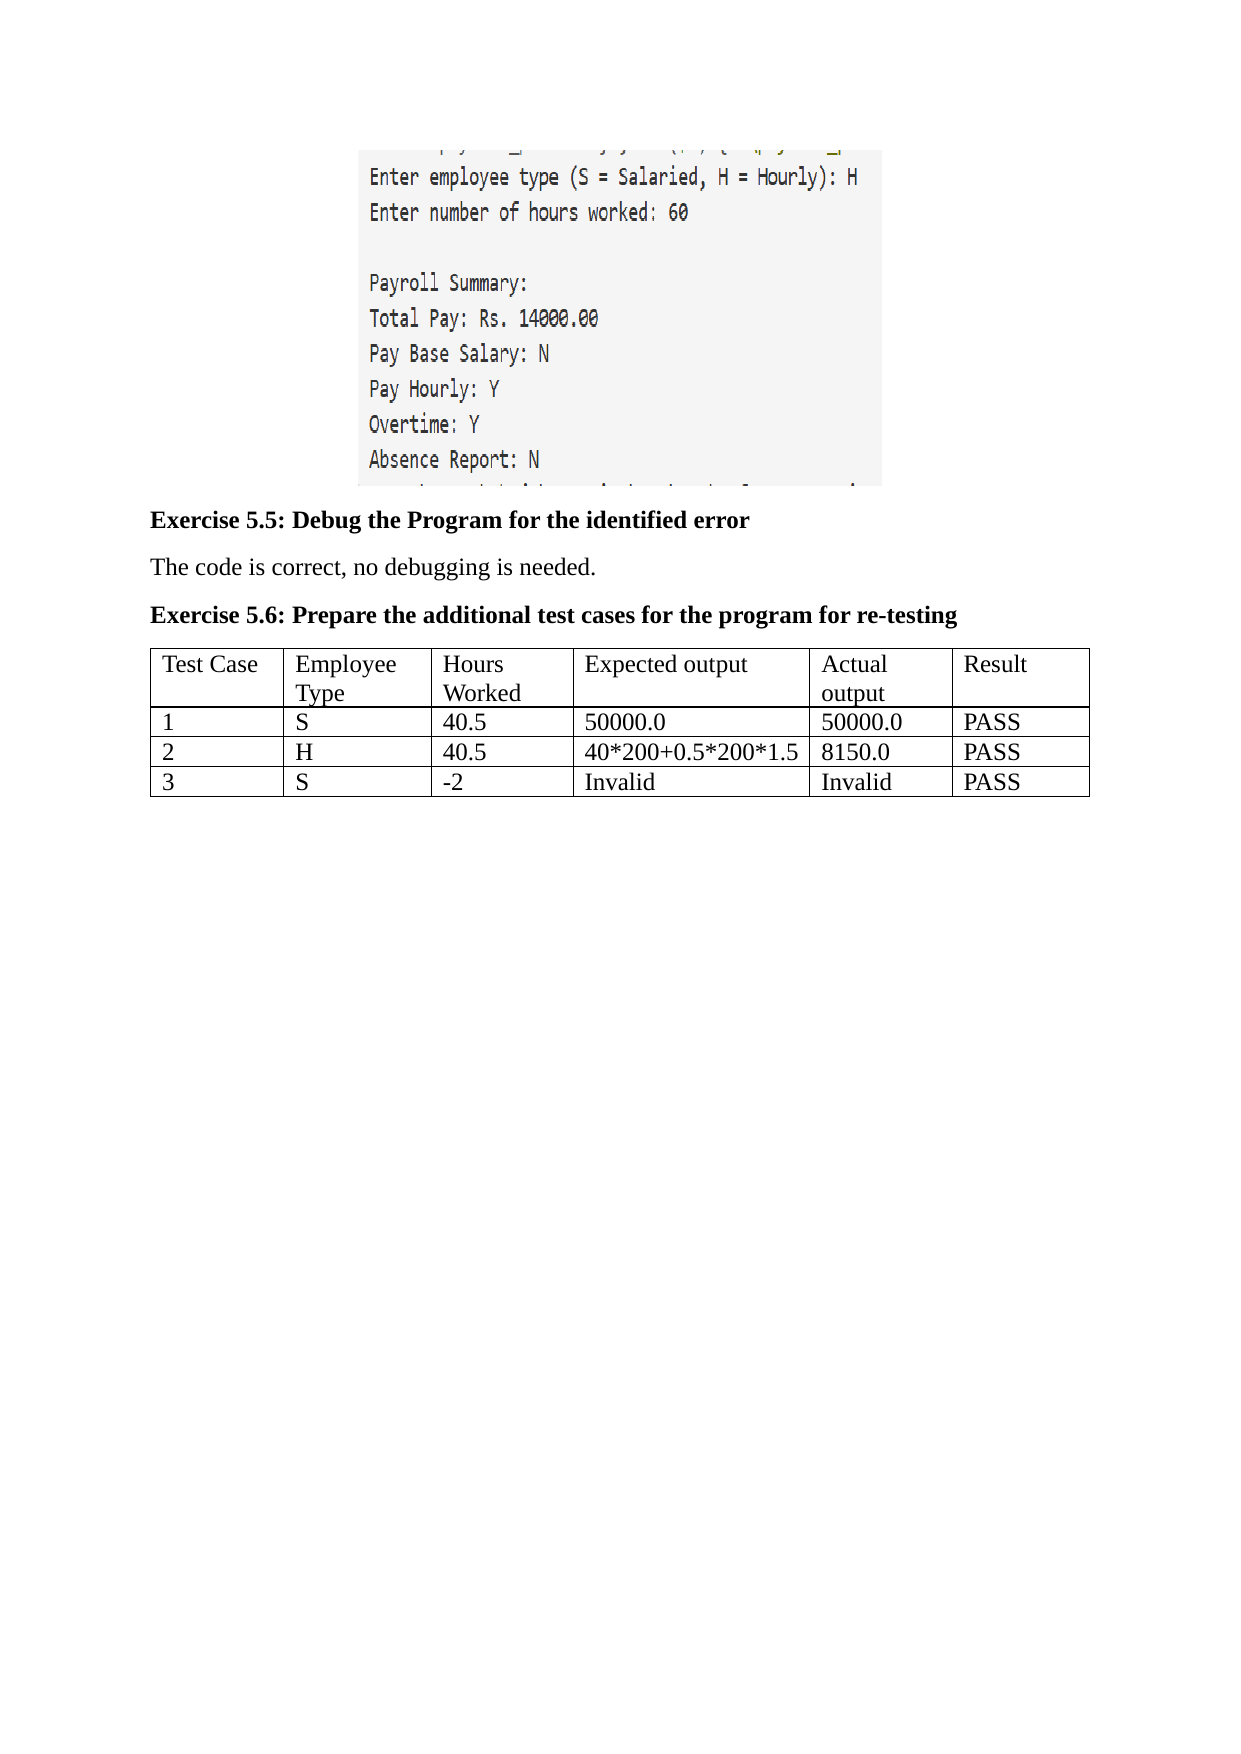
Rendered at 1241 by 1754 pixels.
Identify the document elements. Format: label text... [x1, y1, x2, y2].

table_cell 8150.0 [810, 737, 952, 766]
table_cell -2 [432, 767, 573, 796]
table_cell 50000.0 [574, 708, 809, 736]
table_cell 3 [151, 767, 283, 796]
table_cell Invalid [810, 767, 952, 796]
text Exercise 5.6: Prepare the additional test cases for the program for re-testing [150, 600, 1090, 629]
table_cell 50000.0 [810, 708, 952, 736]
table_cell PASS [953, 708, 1089, 736]
table_cell H [284, 737, 431, 766]
text Exercise 5.5: Debug the Program for the identified error [150, 505, 1090, 533]
table_cell 40.5 [432, 708, 573, 736]
table_header Employee Type [284, 649, 431, 706]
table_cell 2 [151, 737, 283, 766]
table_header Result [953, 649, 1089, 706]
table_cell PASS [953, 737, 1089, 766]
picture [358, 150, 883, 486]
table_cell S [284, 767, 431, 796]
table_cell 40*200+0.5*200*1.5 [574, 737, 809, 766]
table_header Test Case [151, 649, 283, 706]
table_cell 40.5 [432, 737, 573, 766]
table_header Hours Worked [432, 649, 573, 706]
table_cell S [284, 708, 431, 736]
table_cell PASS [953, 767, 1089, 796]
text The code is correct, no debugging is needed. [150, 552, 1090, 581]
table_header Expected output [574, 649, 809, 706]
table_cell 1 [151, 708, 283, 736]
table_cell Invalid [574, 767, 809, 796]
table_header Actual output [810, 649, 952, 706]
